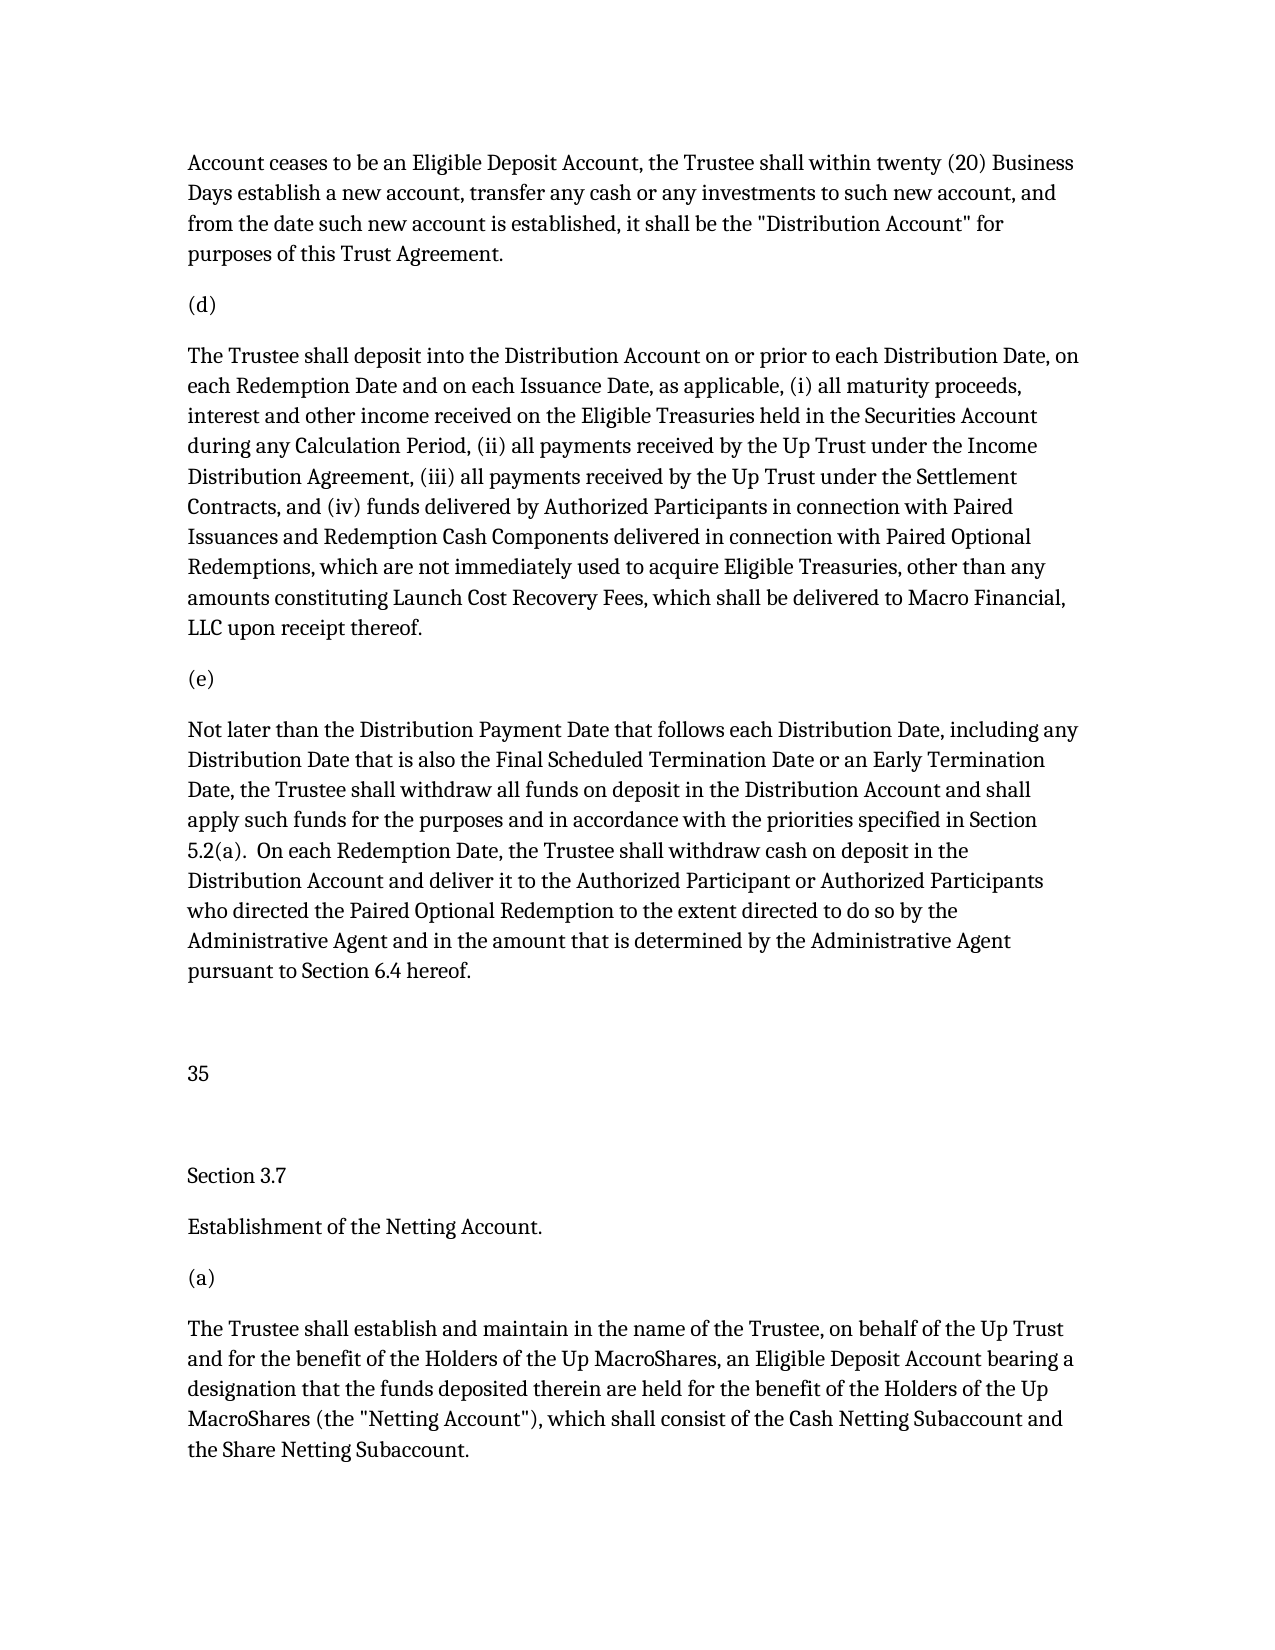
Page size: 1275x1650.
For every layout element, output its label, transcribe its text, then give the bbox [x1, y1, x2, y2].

text 35 [187, 1060, 1087, 1087]
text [187, 150, 1087, 267]
text Not later than the Distribution Payment Date that follows each Distribution Date, including any Distribution Date that is also the Final Scheduled Termination Date or an Early Termination Date, the Trustee shall withdraw all funds on deposit in the Distribution Account and shall apply such funds for the purposes and in accordance with the priorities specified in Section 5.2(a). On each Redemption Date, the Trustee shall withdraw cash on deposit in the Distribution Account and deliver it to the Authorized Participant or Authorized Participants who directed the Paired Optional Redemption to the extent directed to do so by the Administrative Agent and in the amount that is determined by the Administrative Agent pursuant to Section 6.4 hereof. [187, 717, 1087, 985]
text Section 3.7 [187, 1162, 1087, 1189]
text (a) [187, 1264, 1087, 1291]
text The Trustee shall establish and maintain in the name of the Trustee, on behalf of the Up Trust and for the benefit of the Holders of the Up MacroShares, an Eligible Deposit Account bearing a designation that the funds deposited therein are held for the benefit of the Holders of the Up MacroShares (the "Netting Account"), which shall consist of the Cash Netting Subaccount and the Share Netting Subaccount. [187, 1316, 1087, 1463]
text (d) [187, 292, 1087, 318]
text The Trustee shall deposit into the Distribution Account on or prior to each Distribution Date, on each Redemption Date and on each Issuance Date, as applicable, (i) all maturity proceeds, interest and other income received on the Eligible Treasuries held in the Securities Account during any Calculation Period, (ii) all payments received by the Up Trust under the Income Distribution Agreement, (iii) all payments received by the Up Trust under the Settlement Contracts, and (iv) funds delivered by Authorized Participants in connection with Paired Issuances and Redemption Cash Components delivered in connection with Paired Optional Redemptions, which are not immediately used to acquire Eligible Treasuries, other than any amounts constituting Launch Cost Recovery Fees, which shall be delivered to Macro Financial, LLC upon receipt thereof. [187, 343, 1087, 641]
text Establishment of the Netting Account. [187, 1213, 1087, 1240]
text (e) [187, 666, 1087, 692]
